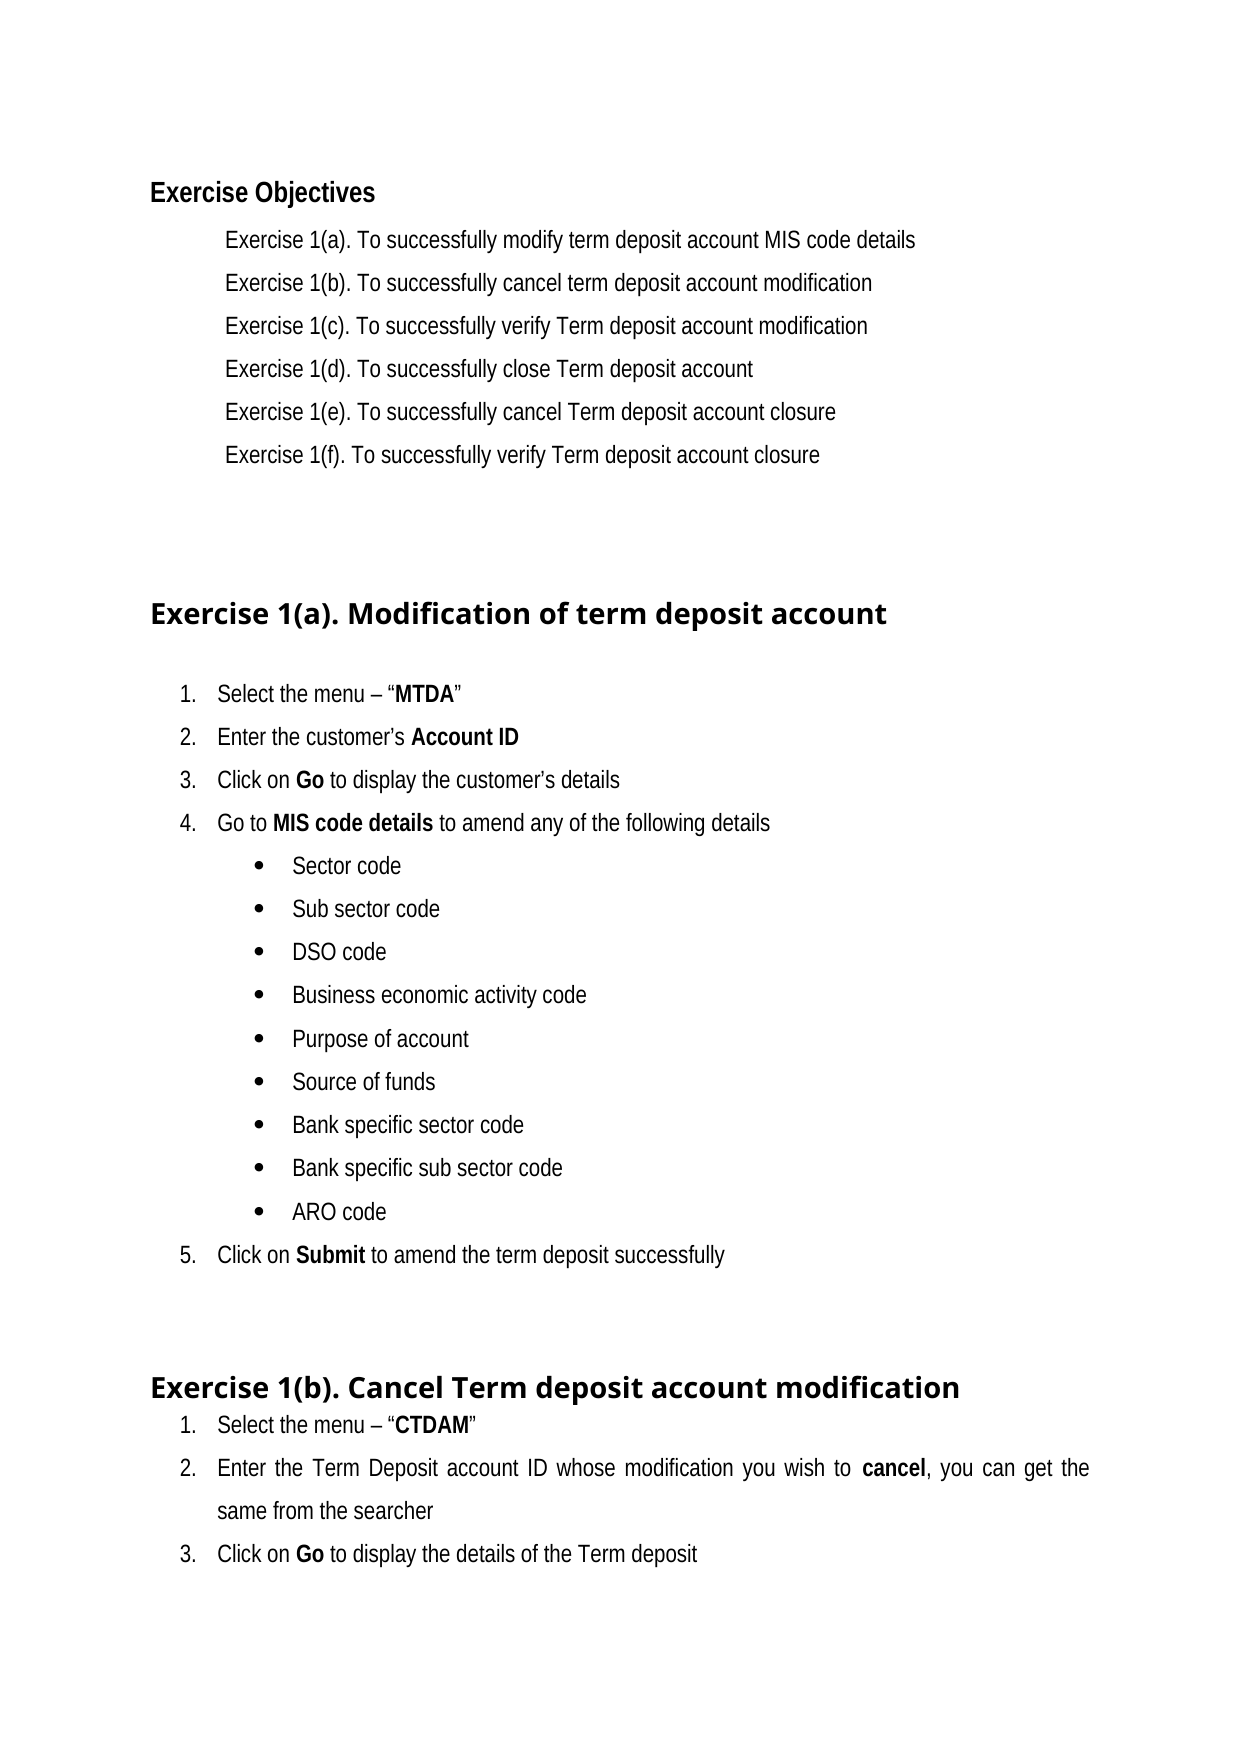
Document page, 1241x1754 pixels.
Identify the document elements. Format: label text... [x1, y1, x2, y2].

list Sector code [254, 851, 1090, 880]
list Enter the Term Deposit account ID whose modification you wish to cancel, you can get the same from the searcher [179, 1453, 1090, 1525]
list Go to MIS code details to amend any of the following details [179, 808, 1090, 837]
list Bank specific sub sector code [254, 1153, 1090, 1182]
list Bank specific sector code [254, 1110, 1090, 1139]
list ARO code [254, 1197, 1090, 1226]
list Exercise 1(e). To successfully cancel Term deposit account closure [225, 397, 1090, 425]
subtitle Exercise 1(b). Cancel Term deposit account modification [150, 1367, 1090, 1407]
list Sub sector code [254, 894, 1090, 923]
list Click on Submit to amend the term deposit successfully [179, 1240, 1090, 1268]
list Click on Go to display the customer’s details [179, 765, 1090, 794]
list Exercise 1(d). To successfully close Term deposit account [225, 354, 1090, 382]
list Enter the customer’s Account ID [179, 722, 1090, 751]
list Click on Go to display the details of the Term deposit [179, 1539, 1090, 1568]
subtitle Exercise Objectives [150, 175, 1090, 208]
list Exercise 1(b). To successfully cancel term deposit account modification [225, 268, 1090, 297]
list Select the menu – “MTDA” [179, 679, 1090, 708]
list Exercise 1(a). To successfully modify term deposit account MIS code details [225, 225, 1090, 254]
list Purpose of account [254, 1024, 1090, 1053]
list Business economic activity code [254, 981, 1090, 1009]
list Exercise 1(f). To successfully verify Term deposit account closure [225, 440, 1090, 468]
list Exercise 1(c). To successfully verify Term deposit account modification [225, 311, 1090, 339]
list Select the menu – “CTDAM” [179, 1410, 1090, 1439]
subtitle Exercise 1(a). Modification of term deposit account [150, 593, 1090, 633]
list DSO code [254, 937, 1090, 966]
list Source of funds [254, 1067, 1090, 1096]
